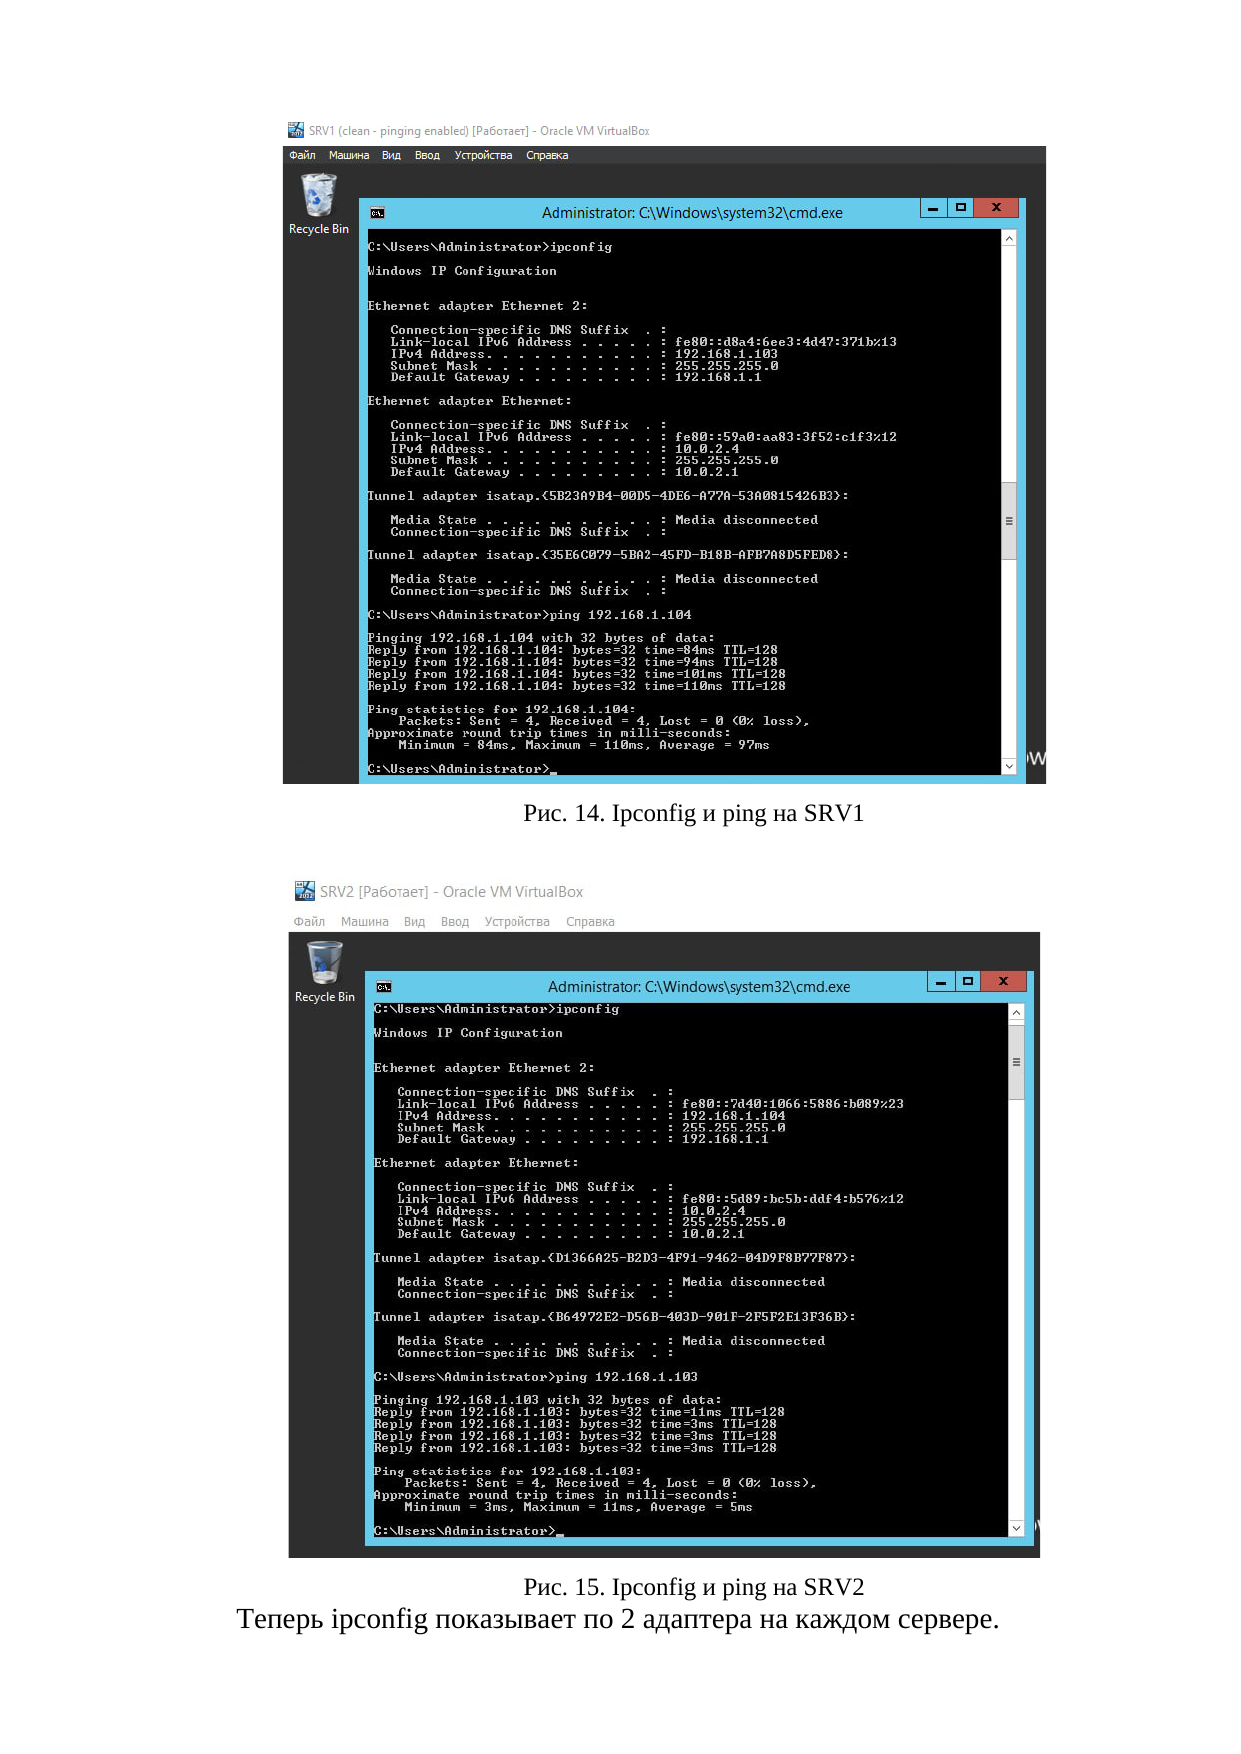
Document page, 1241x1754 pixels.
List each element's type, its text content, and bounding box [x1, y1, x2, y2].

text Рис. 15. Ipconfig и ping на SRV2 [177, 1572, 1152, 1601]
picture [288, 876, 1041, 1558]
text Теперь ipconfig показывает по 2 адаптера на каждом сервере. [177, 1601, 1152, 1634]
text Рис. 14. Ipconfig и ping на SRV1 [177, 798, 1152, 827]
picture [282, 118, 1047, 784]
